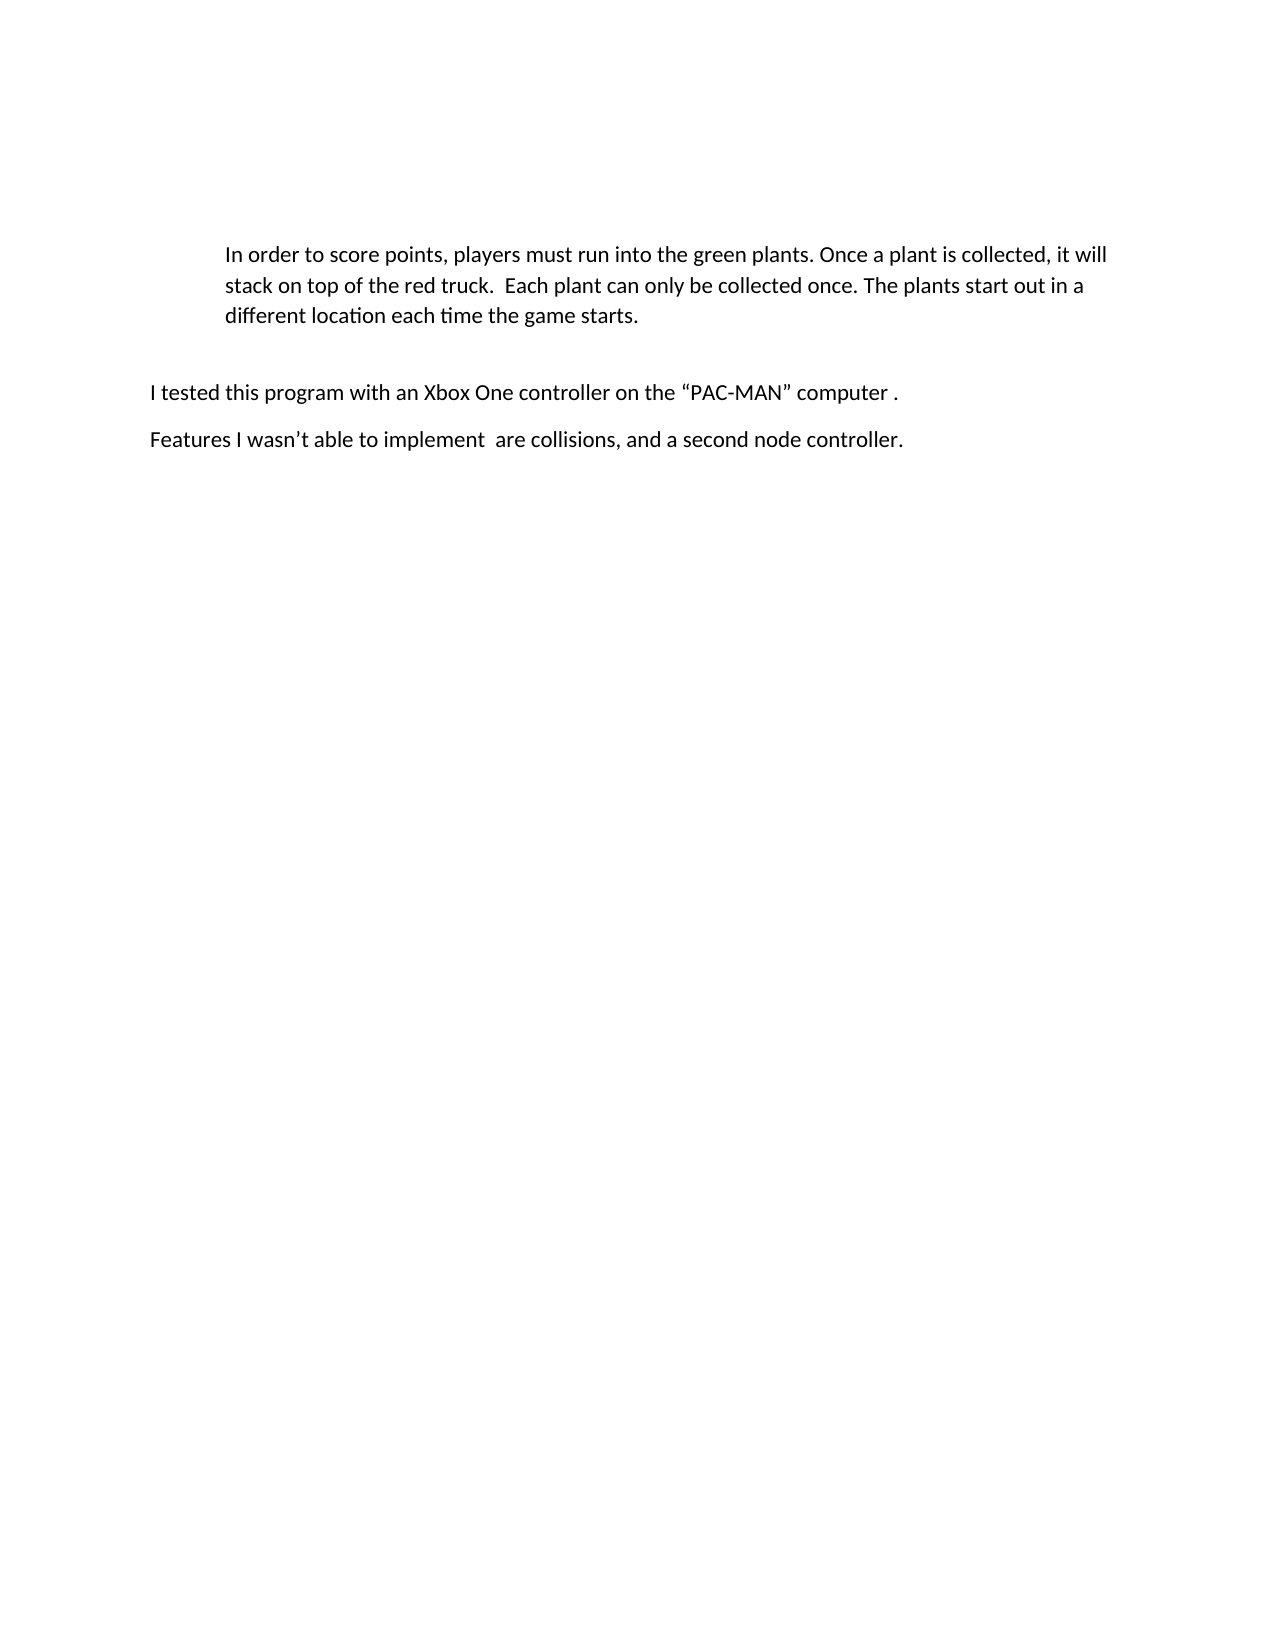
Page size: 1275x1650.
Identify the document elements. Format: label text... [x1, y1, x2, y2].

list In order to score points, players must run into the green plants. Once a plant is collected, it will stack on top of the red truck. Each plant can only be collected once. The plants start out in a different location each time the game starts. [225, 241, 1125, 329]
text I tested this program with an Xbox One controller on the “PAC-MAN” computer . [150, 378, 1125, 406]
text Features I wasn’t able to implement are collisions, and a second node controller. [150, 425, 1125, 453]
